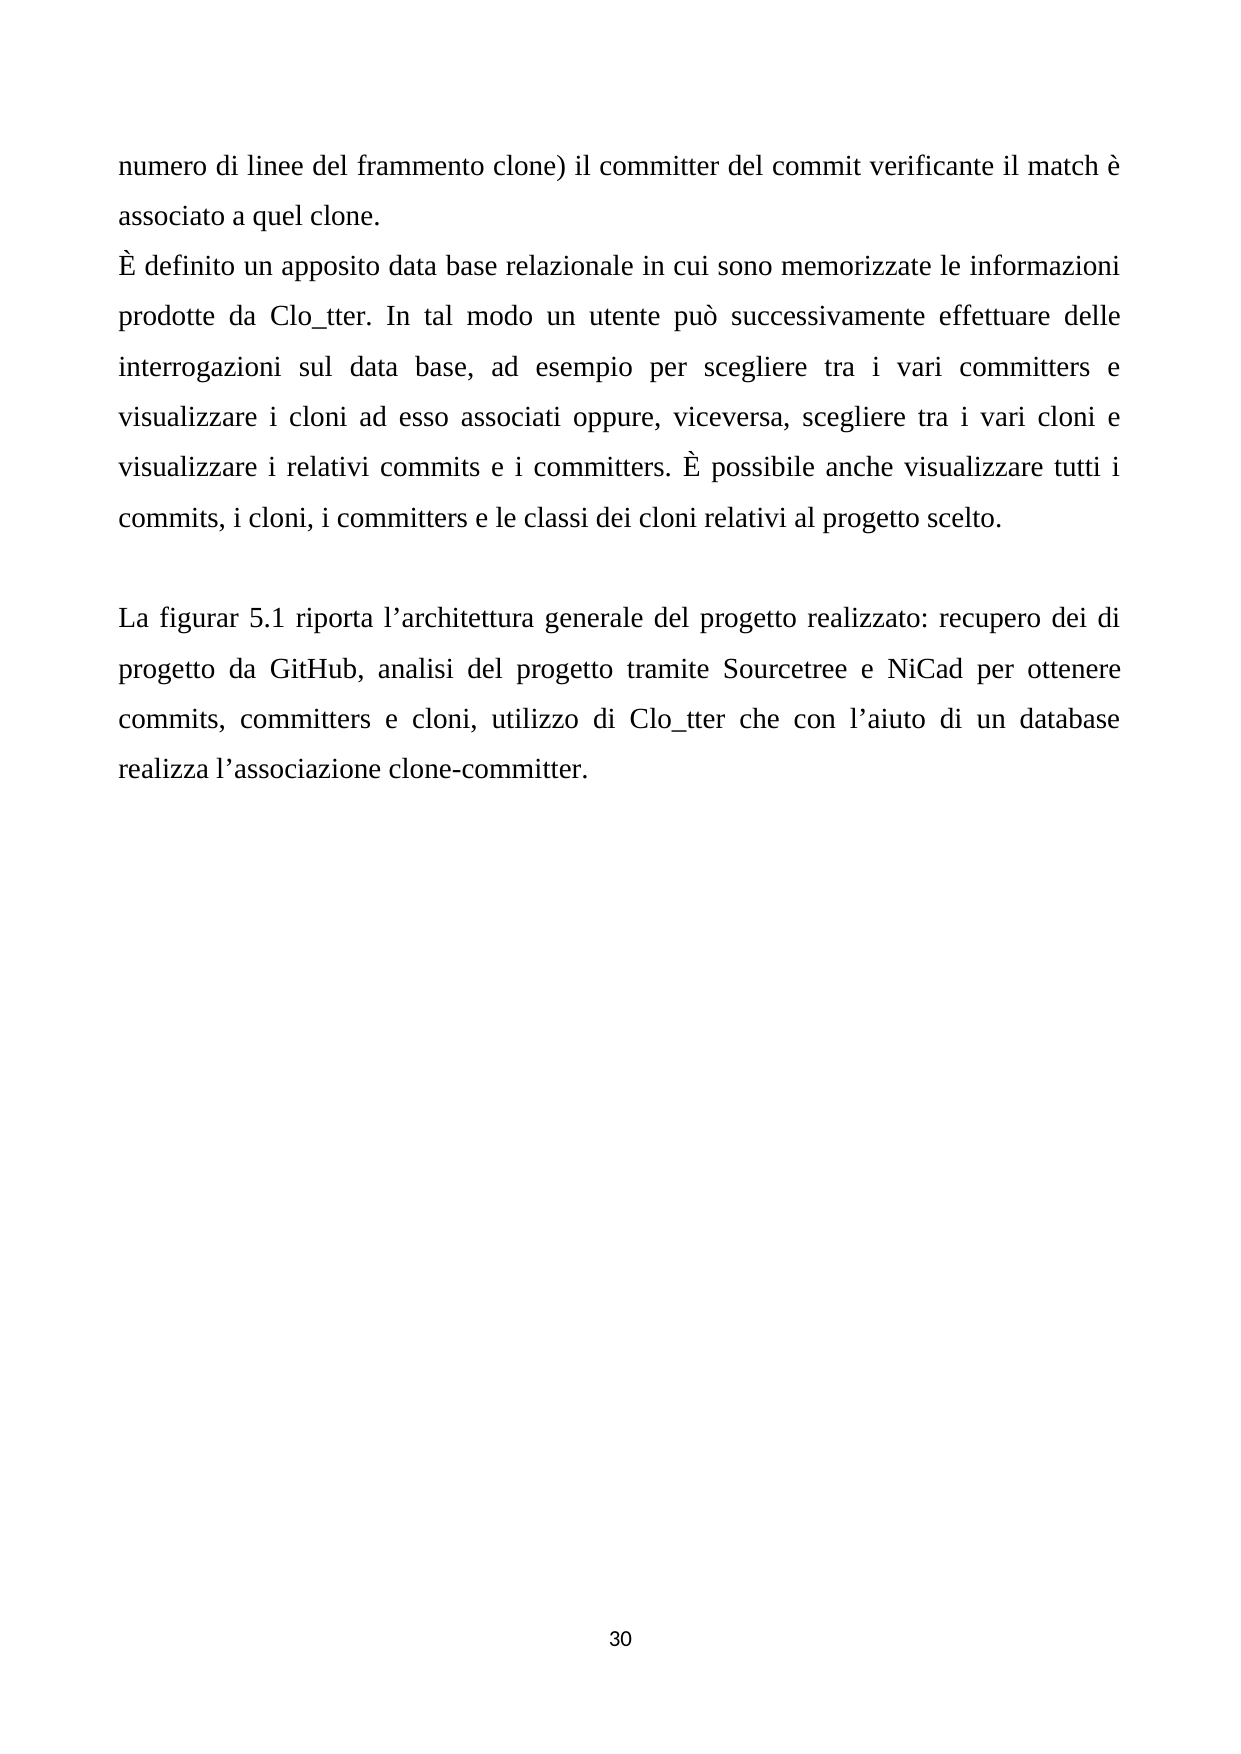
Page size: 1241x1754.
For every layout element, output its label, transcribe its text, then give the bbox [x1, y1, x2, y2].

text È definito un apposito data base relazionale in cui sono memorizzate le informazioni prodotte da Clo_tter. In tal modo un utente può successivamente effettuare delle interrogazioni sul data base, ad esempio per scegliere tra i vari committers e visualizzare i cloni ad esso associati oppure, viceversa, scegliere tra i vari cloni e visualizzare i relativi commits e i committers. È possibile anche visualizzare tutti i commits, i cloni, i committers e le classi dei cloni relativi al progetto scelto. [118, 248, 1122, 533]
text La figurar 5.1 riporta l’architettura generale del progetto realizzato: recupero dei di progetto da GitHub, analisi del progetto tramite Sourcetree e NiCad per ottenere commits, committers e cloni, utilizzo di Clo_tter che con l’aiuto di un database realizza l’associazione clone-committer. [118, 600, 1122, 785]
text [118, 148, 1122, 231]
